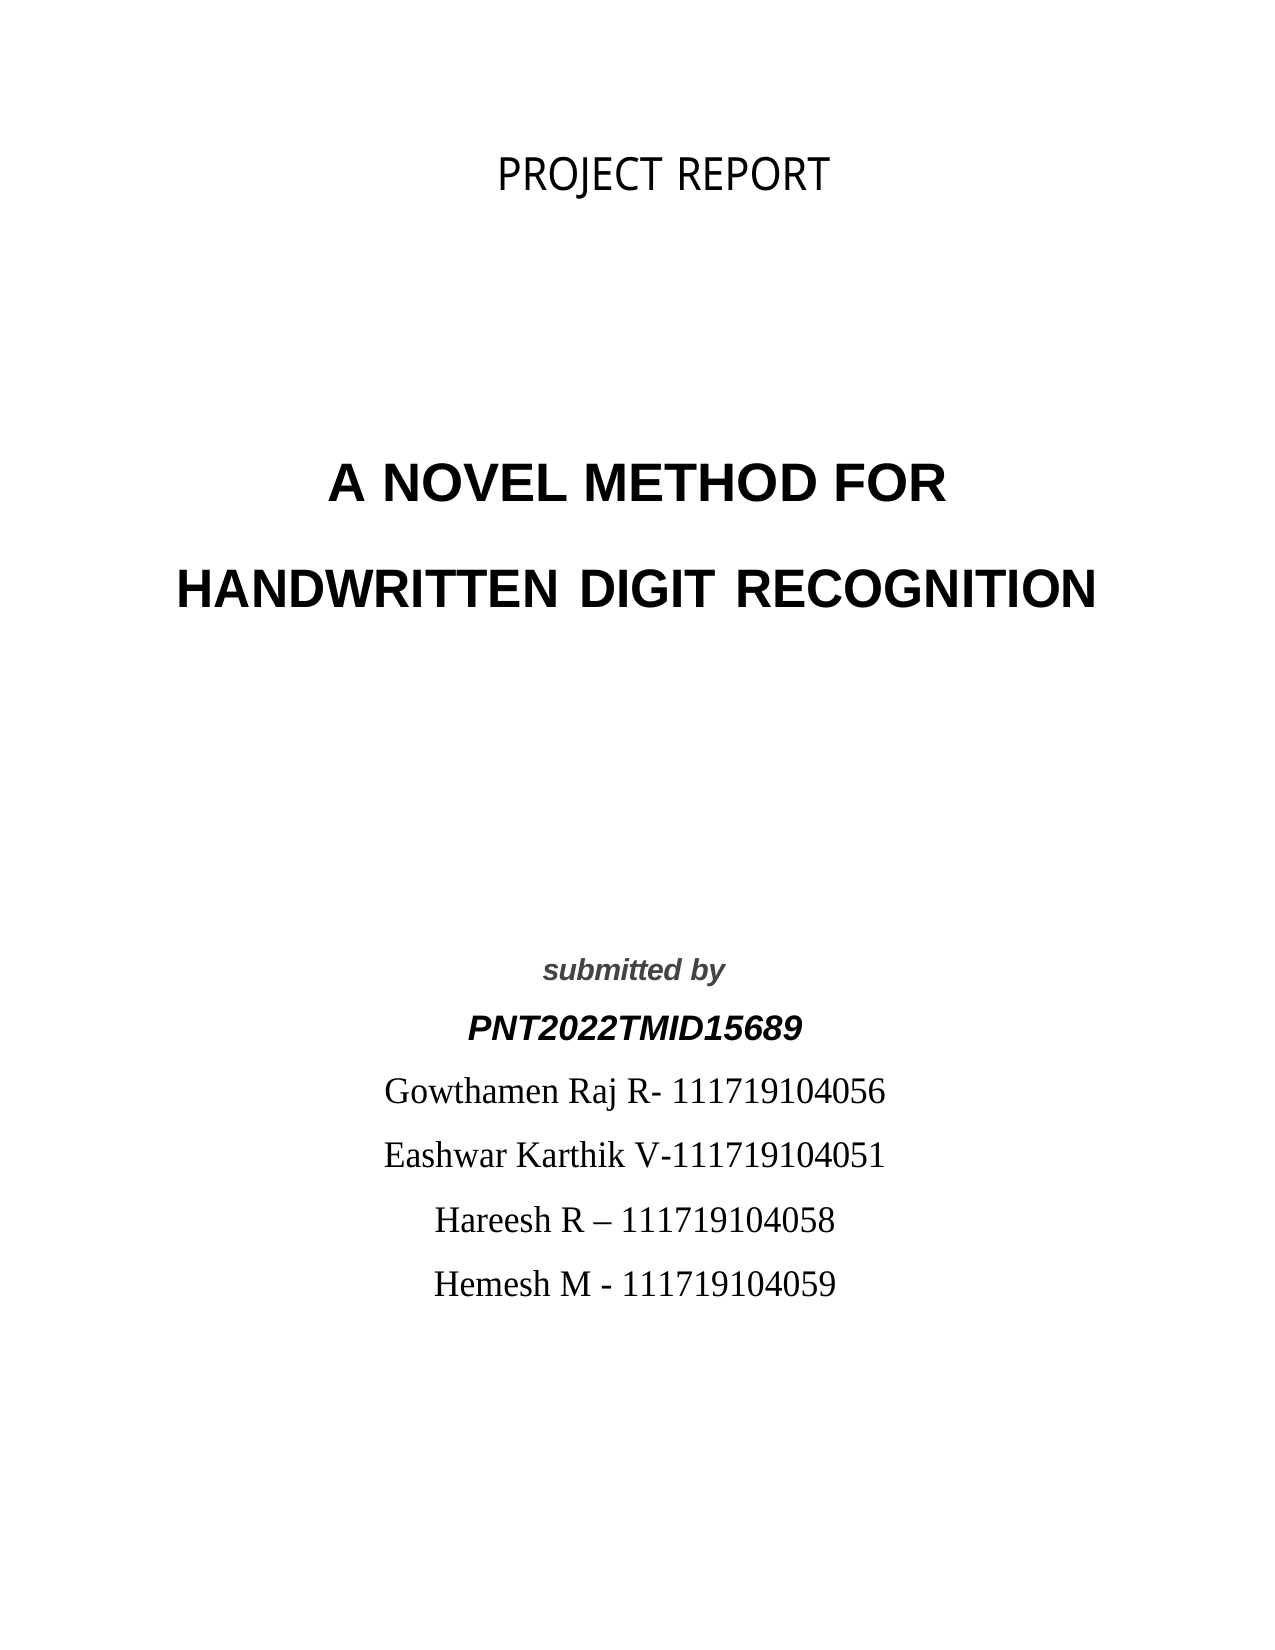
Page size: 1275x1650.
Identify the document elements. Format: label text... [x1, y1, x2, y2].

text submitted by [168, 951, 1100, 986]
text PROJECT REPORT [225, 141, 1102, 204]
text Hareesh R – 111719104058 [170, 1197, 1100, 1240]
text Hemesh M - 111719104059 [170, 1261, 1100, 1304]
text PNT2022TMID15689 [170, 1007, 1100, 1048]
text Gowthamen Raj R- 111719104056 [170, 1069, 1100, 1112]
text Eashwar Karthik V-111719104051 [170, 1133, 1100, 1176]
title A NOVEL METHOD FOR HANDWRITTEN DIGIT RECOGNITION [176, 451, 1099, 619]
